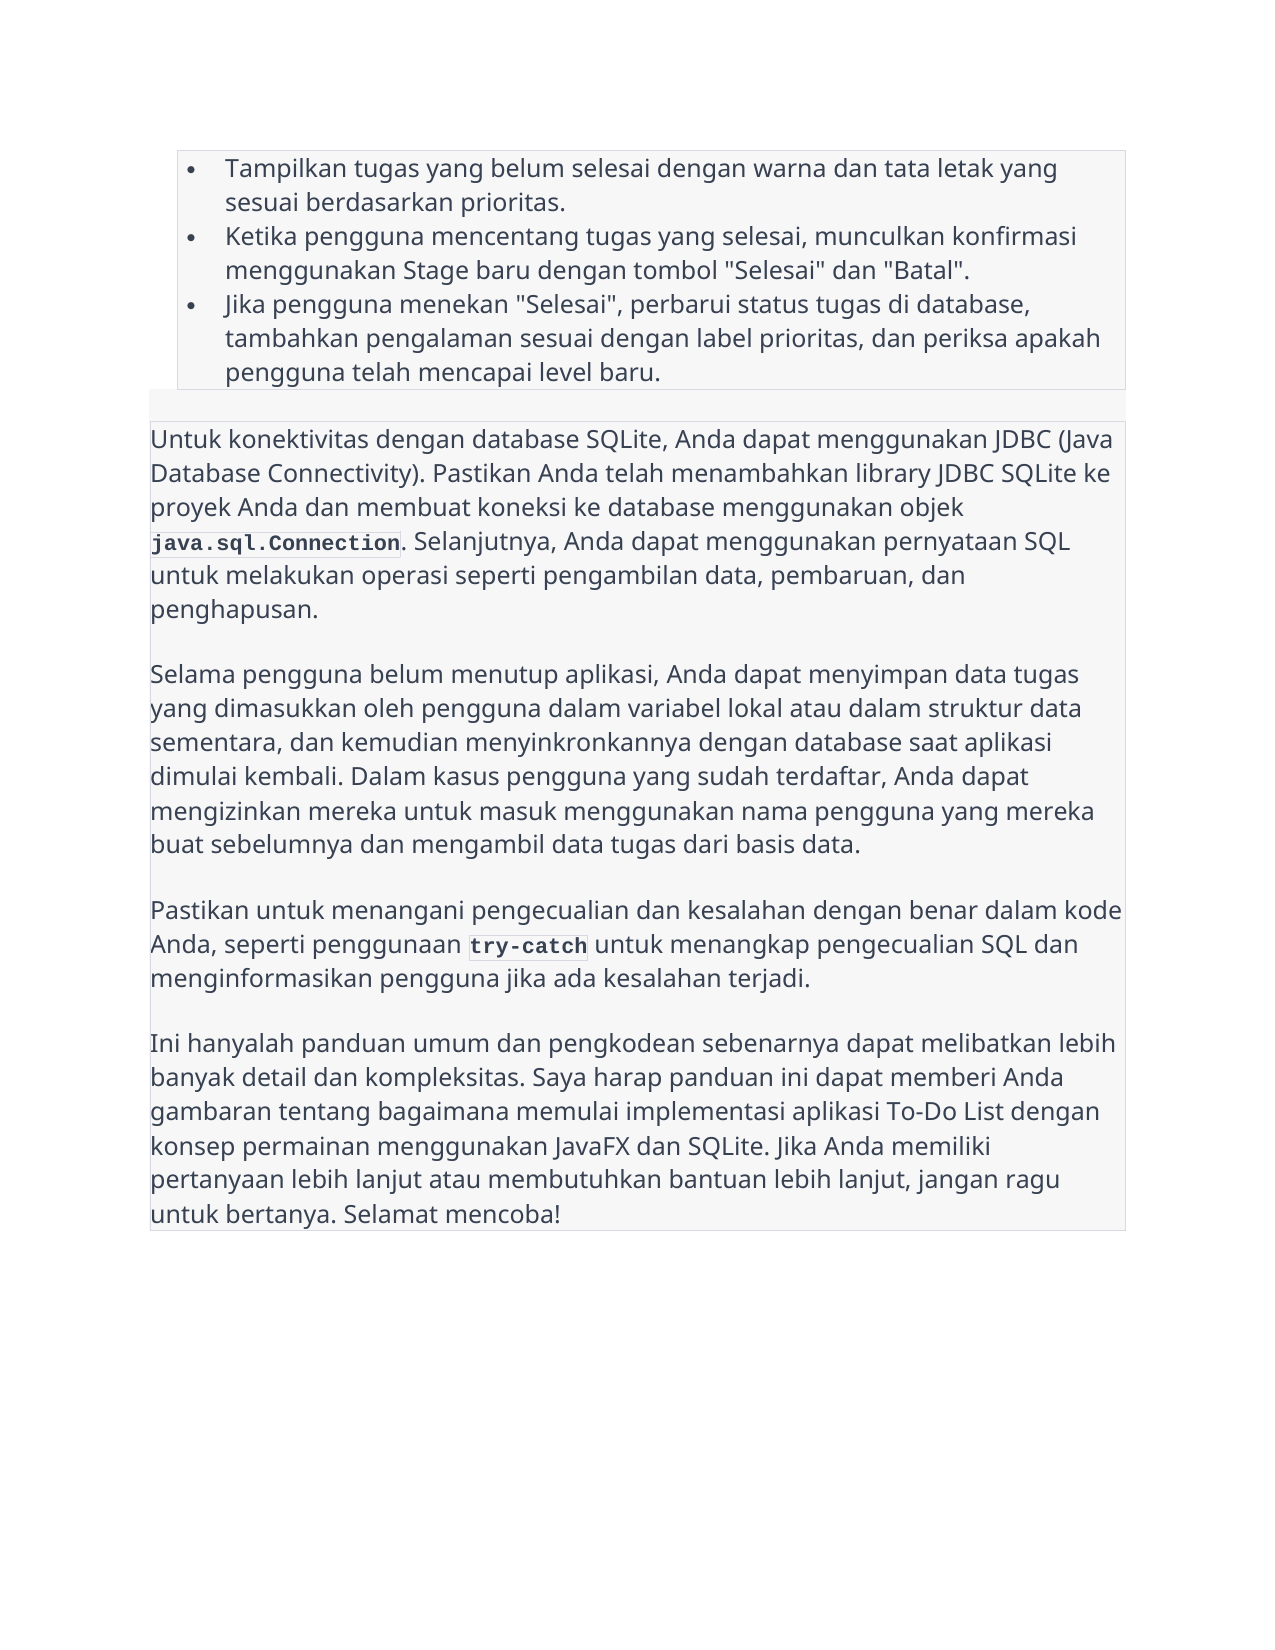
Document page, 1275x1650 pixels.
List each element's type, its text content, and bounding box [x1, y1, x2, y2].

text Selama pengguna belum menutup aplikasi, Anda dapat menyimpan data tugas yang dimasukkan oleh pengguna dalam variabel lokal atau dalam struktur data sementara, dan kemudian menyinkronkannya dengan database saat aplikasi dimulai kembali. Dalam kasus pengguna yang sudah terdaftar, Anda dapat mengizinkan mereka untuk masuk menggunakan nama pengguna yang mereka buat sebelumnya dan mengambil data tugas dari basis data. [151, 656, 1125, 861]
list Jika pengguna menekan "Selesai", perbarui status tugas di database, tambahkan pengalaman sesuai dengan label prioritas, dan periksa apakah pengguna telah mencapai level baru. [178, 286, 1125, 389]
text Pastikan untuk menangani pengecualian dan kesalahan dengan benar dalam kode Anda, seperti penggunaan try-catch untuk menangkap pengecualian SQL dan menginformasikan pengguna jika ada kesalahan terjadi. [151, 892, 1125, 995]
text Ini hanyalah panduan umum dan pengkodean sebenarnya dapat melibatkan lebih banyak detail dan kompleksitas. Saya harap panduan ini dapat memberi Anda gambaran tentang bagaimana memulai implementasi aplikasi To-Do List dengan konsep permainan menggunakan JavaFX dan SQLite. Jika Anda memiliki pertanyaan lebih lanjut atau membutuhkan bantuan lebih lanjut, jangan ragu untuk bertanya. Selamat mencoba! [151, 1025, 1125, 1230]
text Untuk konektivitas dengan database SQLite, Anda dapat menggunakan JDBC (Java Database Connectivity). Pastikan Anda telah menambahkan library JDBC SQLite ke proyek Anda dan membuat koneksi ke database menggunakan objek java.sql.Connection. Selanjutnya, Anda dapat menggunakan pernyataan SQL untuk melakukan operasi seperti pengambilan data, pembaruan, dan penghapusan. [151, 422, 1125, 626]
list Tampilkan tugas yang belum selesai dengan warna dan tata letak yang sesuai berdasarkan prioritas. [178, 151, 1125, 218]
list Ketika pengguna mencentang tugas yang selesai, munculkan konfirmasi menggunakan Stage baru dengan tombol "Selesai" dan "Batal". [178, 218, 1125, 286]
